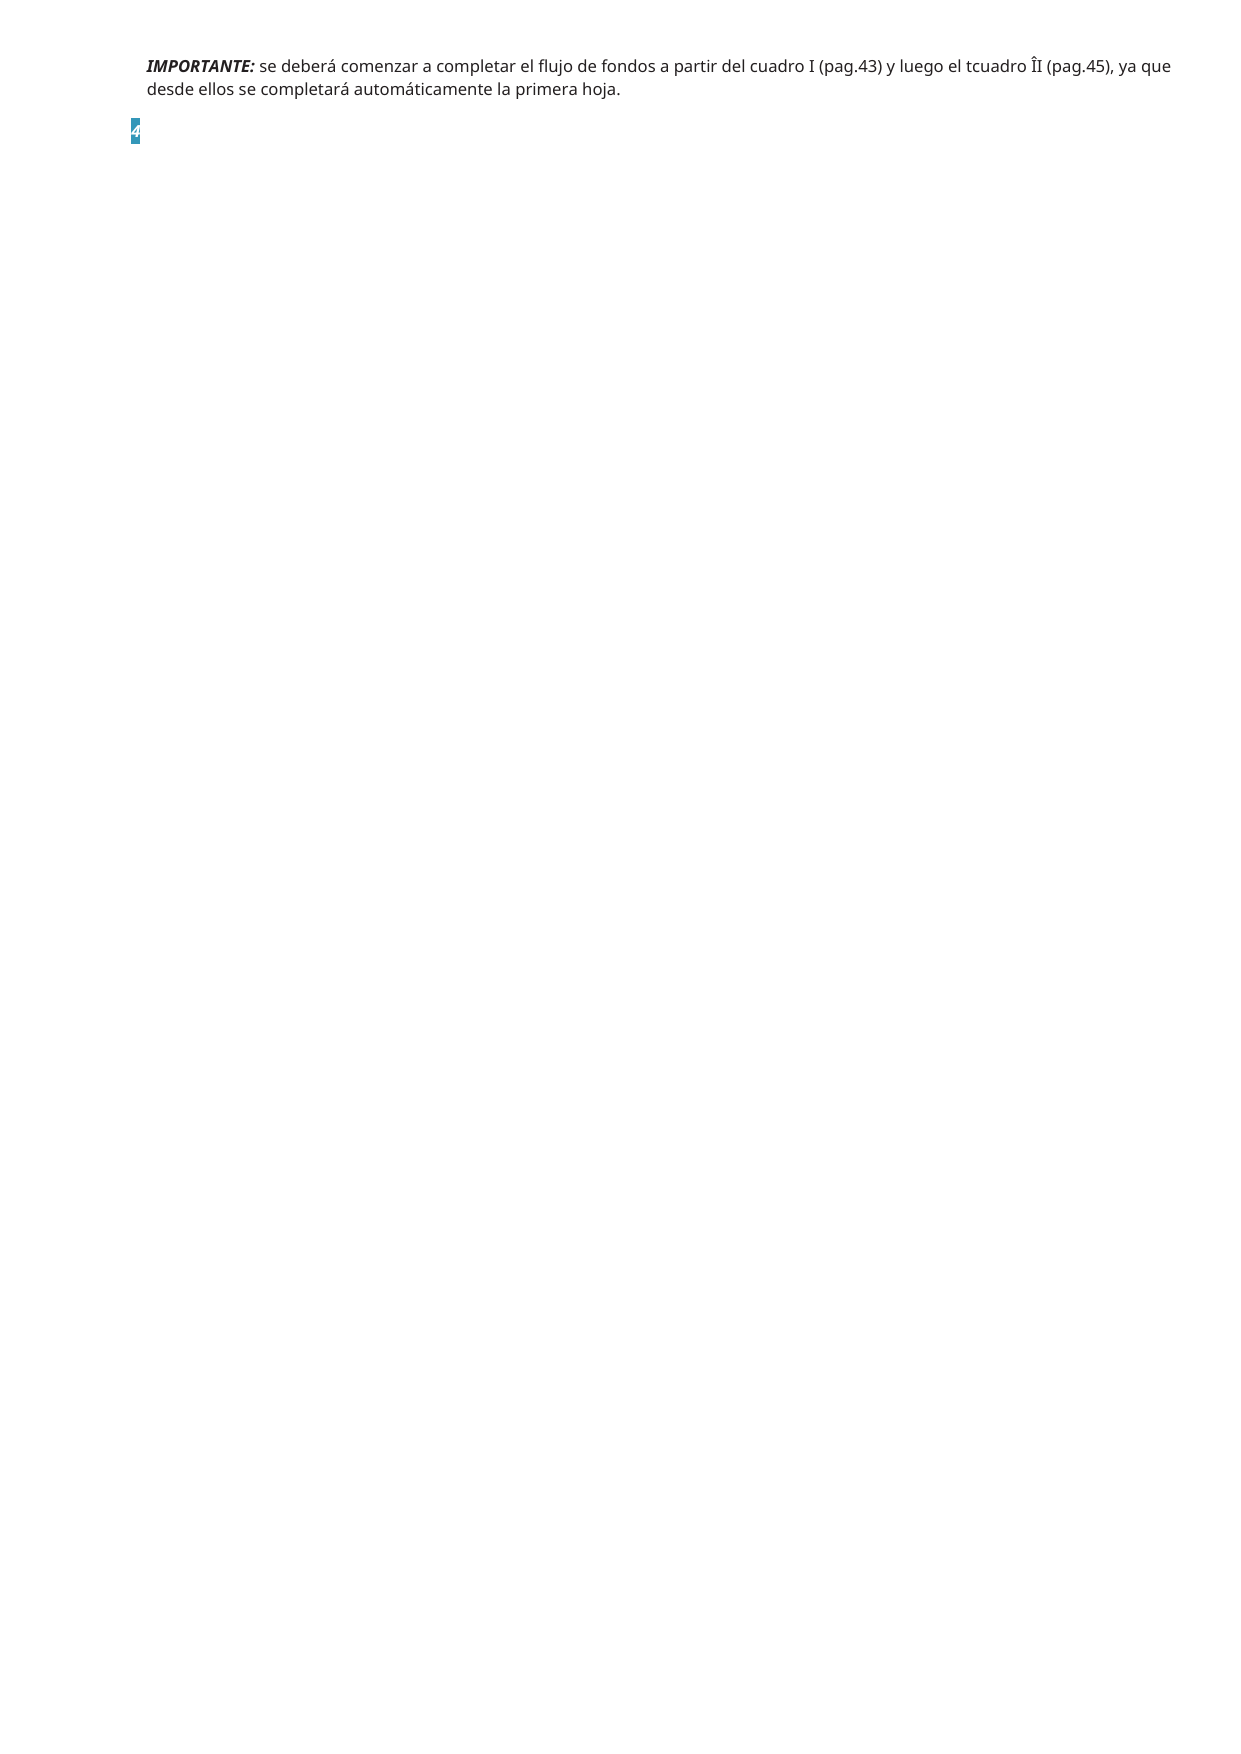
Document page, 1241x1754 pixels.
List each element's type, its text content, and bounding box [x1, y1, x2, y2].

text IMPORTANTE: se deberá comenzar a completar el flujo de fondos a partir del cuadro I (pag.43) y luego el tcuadro ÎI (pag.45), ya que desde ellos se completará automáticamente la primera hoja. [147, 54, 1184, 100]
